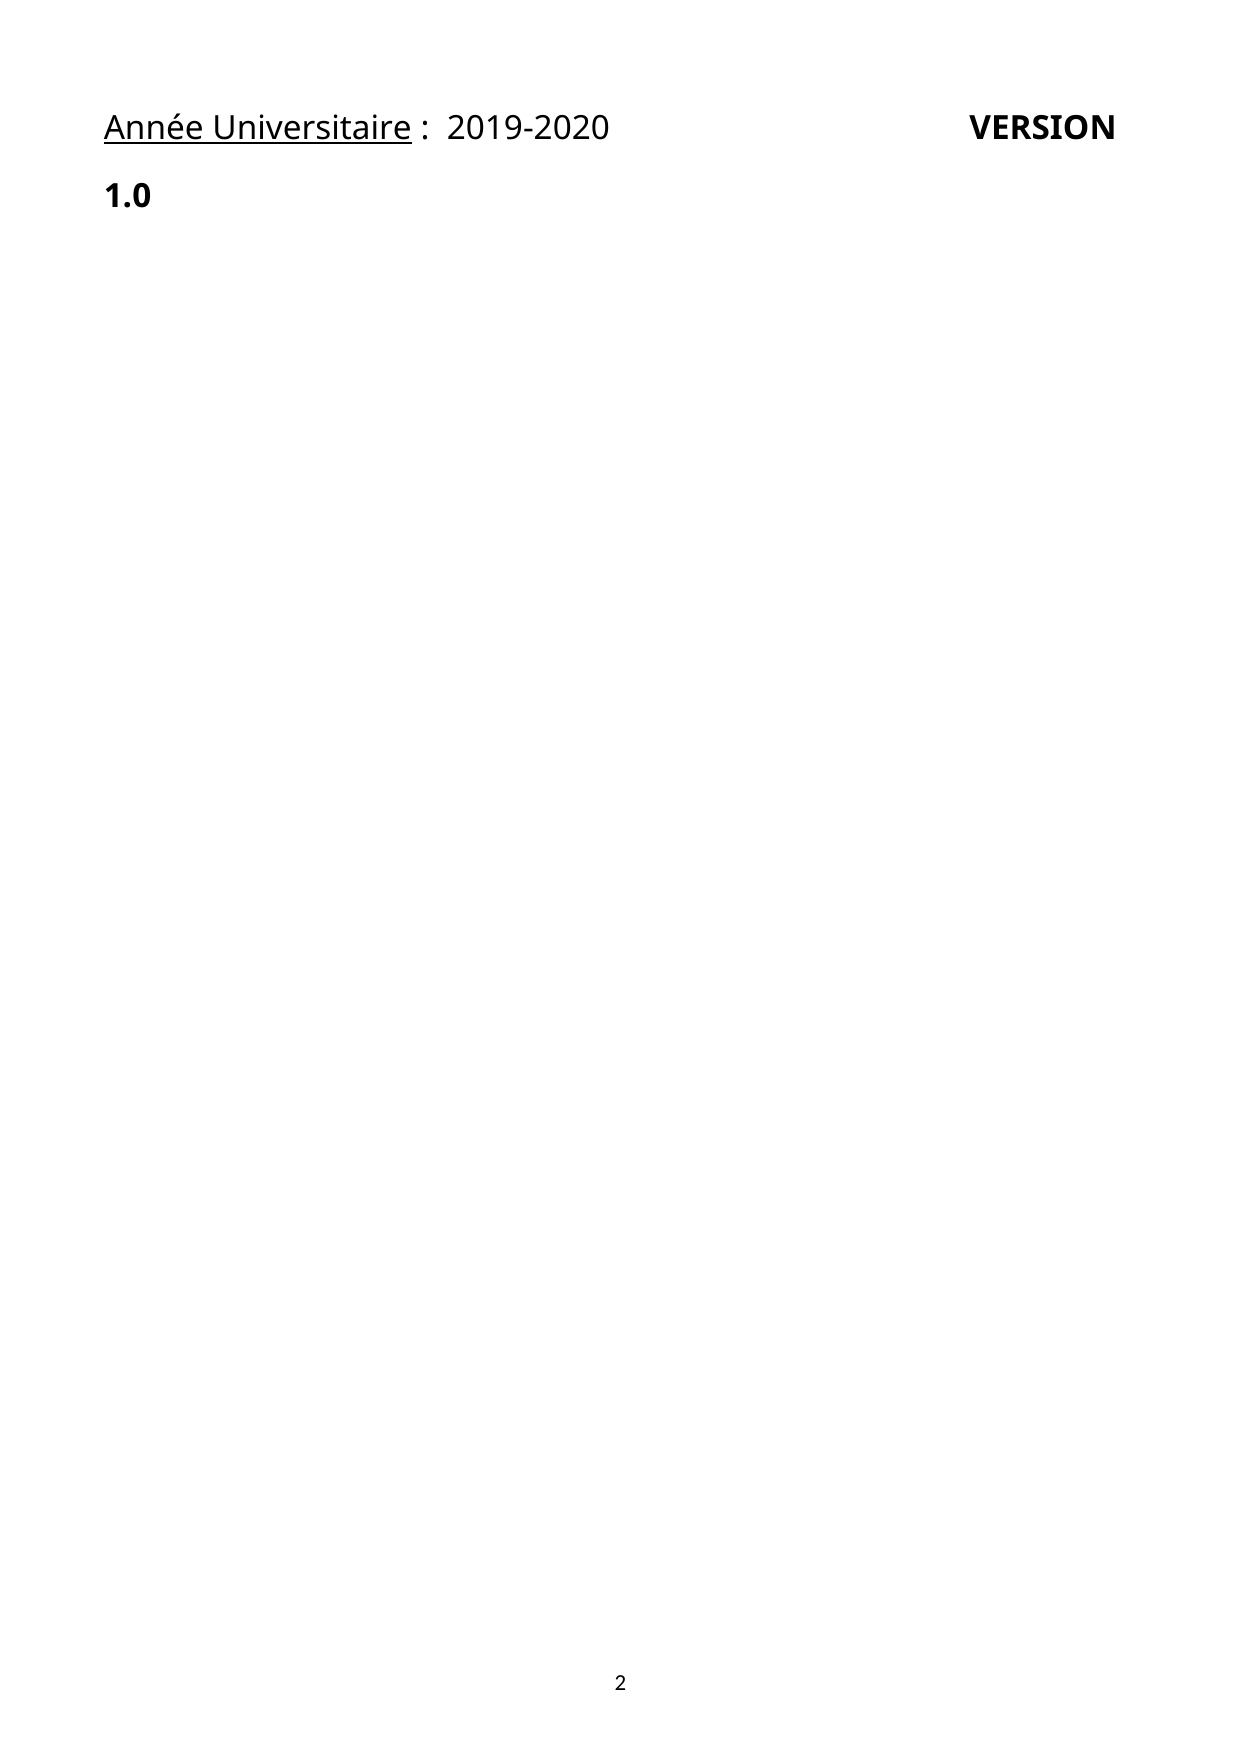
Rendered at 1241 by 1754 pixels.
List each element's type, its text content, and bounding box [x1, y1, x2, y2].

text Année Universitaire : 2019-2020 VERSION 1.0 [103, 103, 1137, 217]
